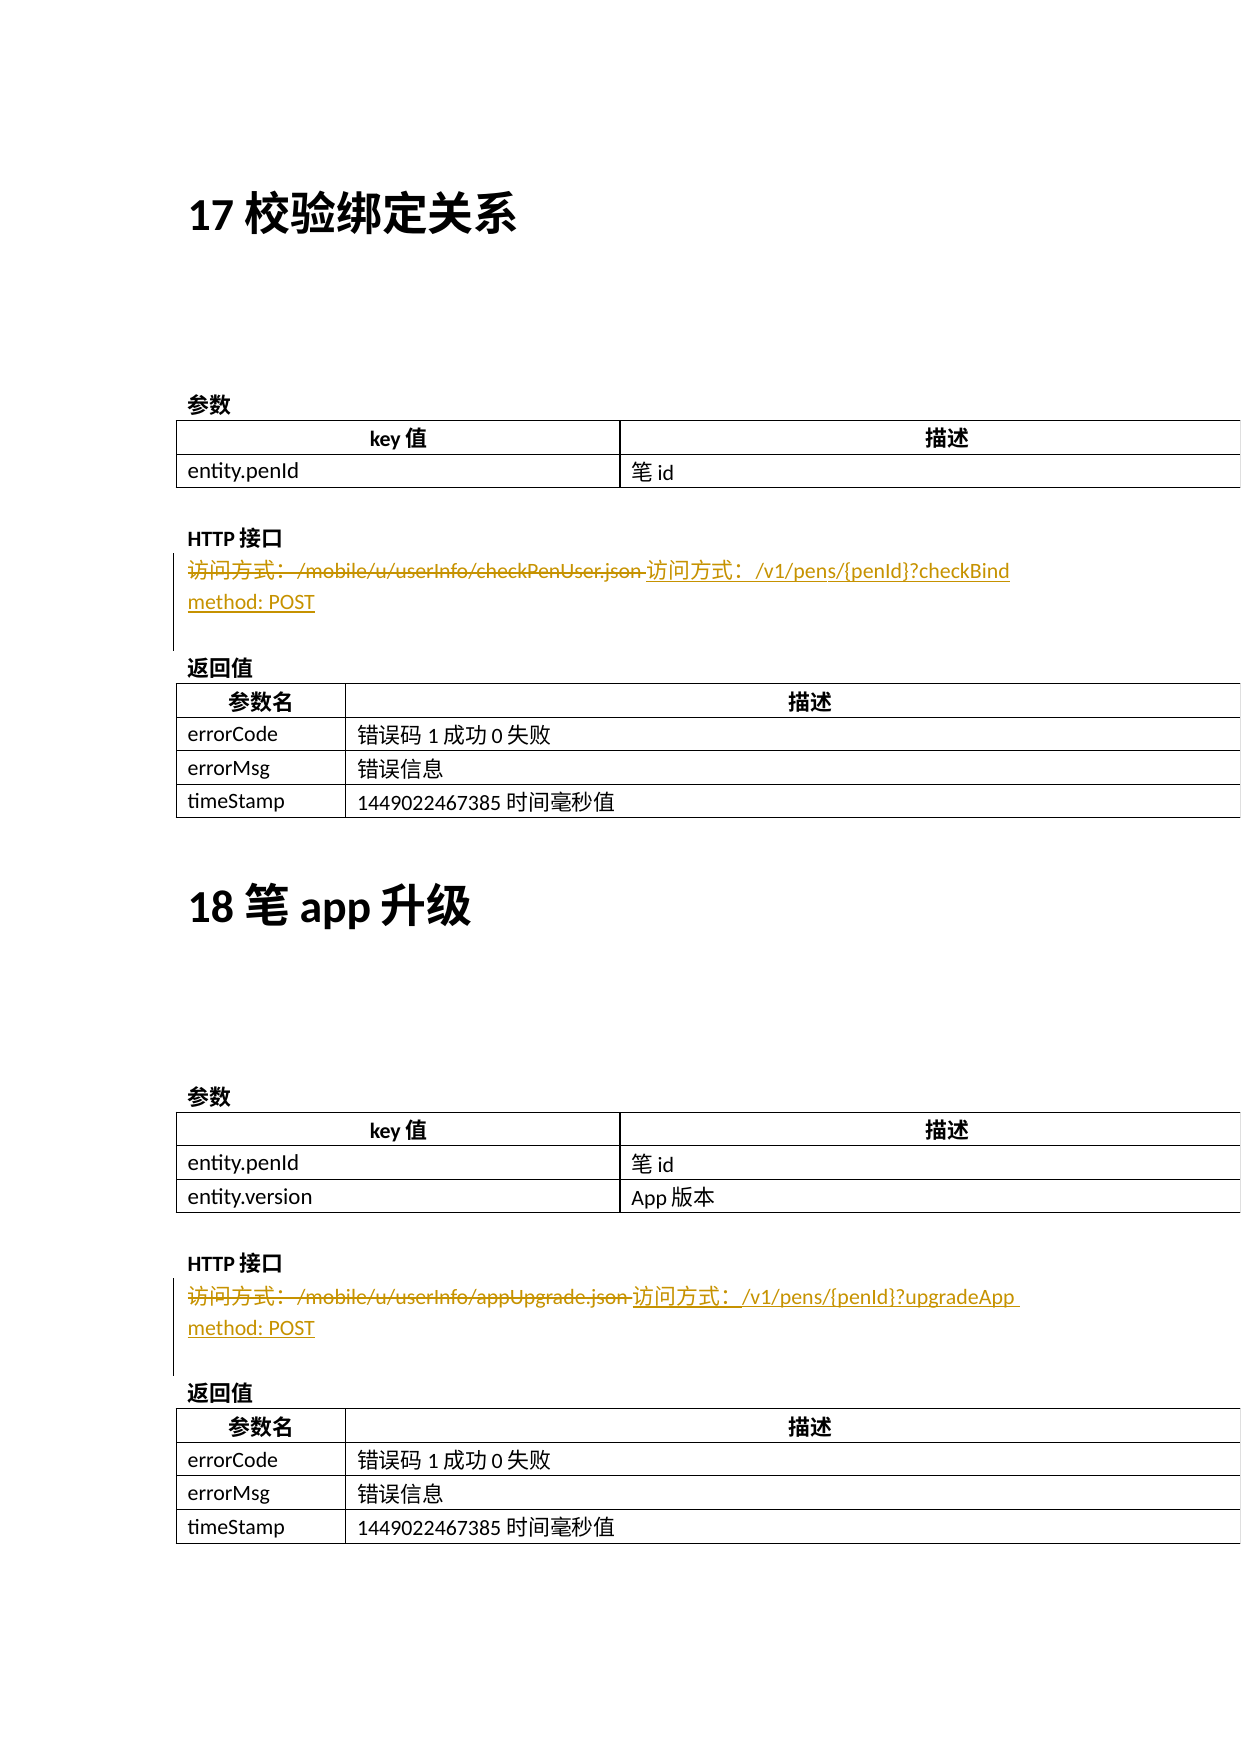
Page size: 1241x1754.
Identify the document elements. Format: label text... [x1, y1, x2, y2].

table_cell entity.penId [177, 455, 619, 487]
table_header 参数名 [177, 1409, 345, 1442]
table_cell errorCode [177, 1443, 345, 1475]
table_cell App版本 [621, 1180, 1240, 1212]
table_header 描述 [346, 1409, 1240, 1442]
table_cell timeStamp [177, 785, 345, 817]
table_cell errorMsg [177, 751, 345, 784]
text 参数 [187, 1079, 1053, 1112]
table_cell timeStamp [177, 1510, 345, 1542]
table_header 描述 [346, 684, 1240, 717]
table_cell errorCode [177, 718, 345, 750]
text 参数 [187, 387, 1053, 420]
table_cell 1449022467385 时间毫秒值 [346, 785, 1240, 817]
table_cell entity.penId [177, 1146, 619, 1179]
table_cell 笔id [621, 1146, 1240, 1179]
table_cell 错误信息 [346, 1476, 1240, 1509]
text 返回值 [187, 1376, 1053, 1408]
table_header 参数名 [177, 684, 345, 717]
table_cell errorMsg [177, 1476, 345, 1509]
text HTTP接口 [187, 1246, 1053, 1278]
table_cell entity.version [177, 1180, 619, 1212]
subtitle 17 校验绑定关系 [187, 162, 1053, 259]
table_cell 错误码 1成功 0 失败 [346, 1443, 1240, 1475]
table_cell 错误码 1成功 0 失败 [346, 718, 1240, 750]
table_cell 错误信息 [346, 751, 1240, 784]
text 返回值 [187, 651, 1053, 683]
table_header 描述 [621, 1113, 1240, 1145]
table_header key值 [177, 1113, 619, 1145]
table_cell 1449022467385 时间毫秒值 [346, 1510, 1240, 1542]
table_header key值 [177, 421, 619, 453]
text HTTP接口 [187, 521, 1053, 553]
table_header 描述 [621, 421, 1240, 453]
subtitle 18 笔app升级 [187, 854, 1053, 951]
table_cell 笔id [621, 455, 1240, 487]
